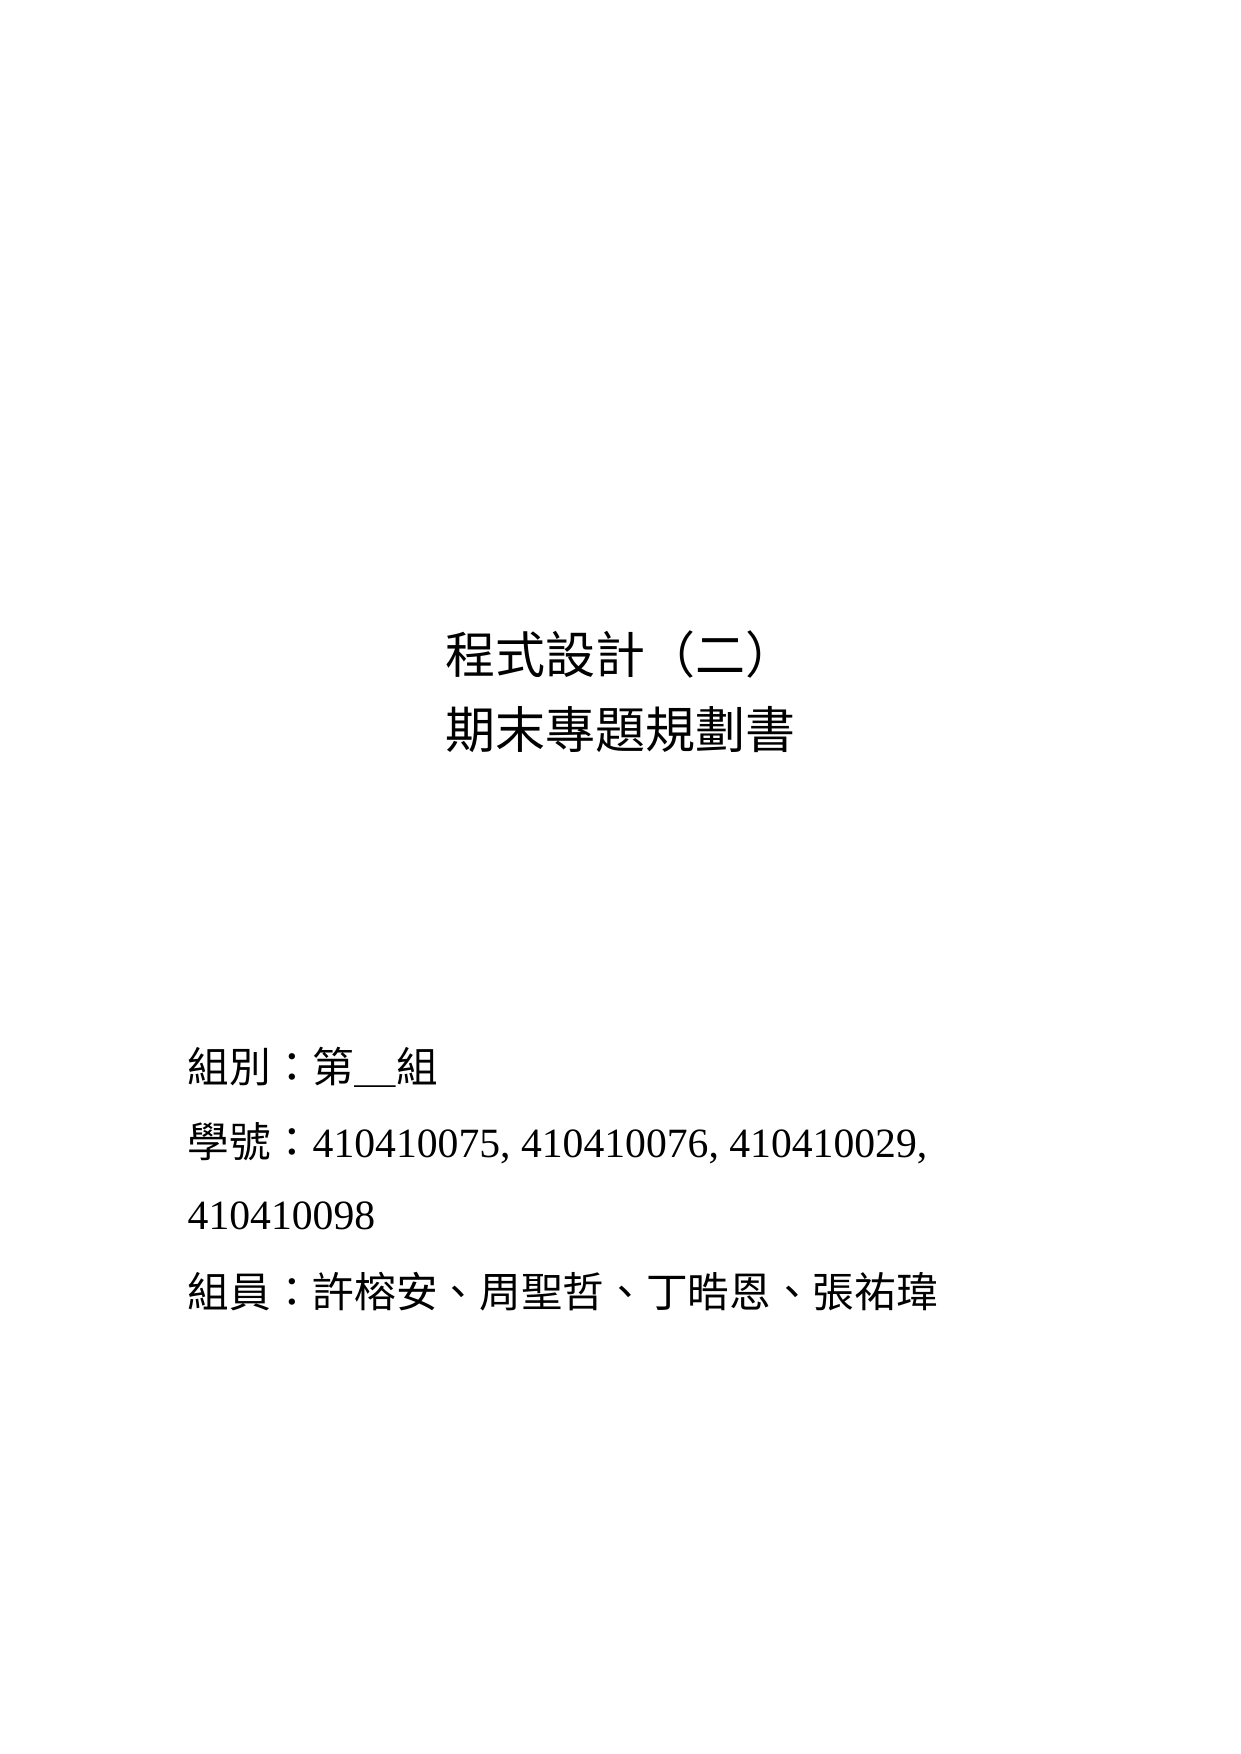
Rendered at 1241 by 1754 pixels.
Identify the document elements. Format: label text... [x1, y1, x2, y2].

text 程式設計（二） [187, 614, 1053, 689]
text 期末專題規劃書 [187, 689, 1053, 764]
text 組別：第＿組 [187, 1027, 1053, 1102]
text 組員：許榕安、周聖哲、丁晧恩、張祐瑋 [187, 1252, 1053, 1327]
text 學號：410410075, 410410076, 410410029, 410410098 [187, 1102, 1053, 1252]
